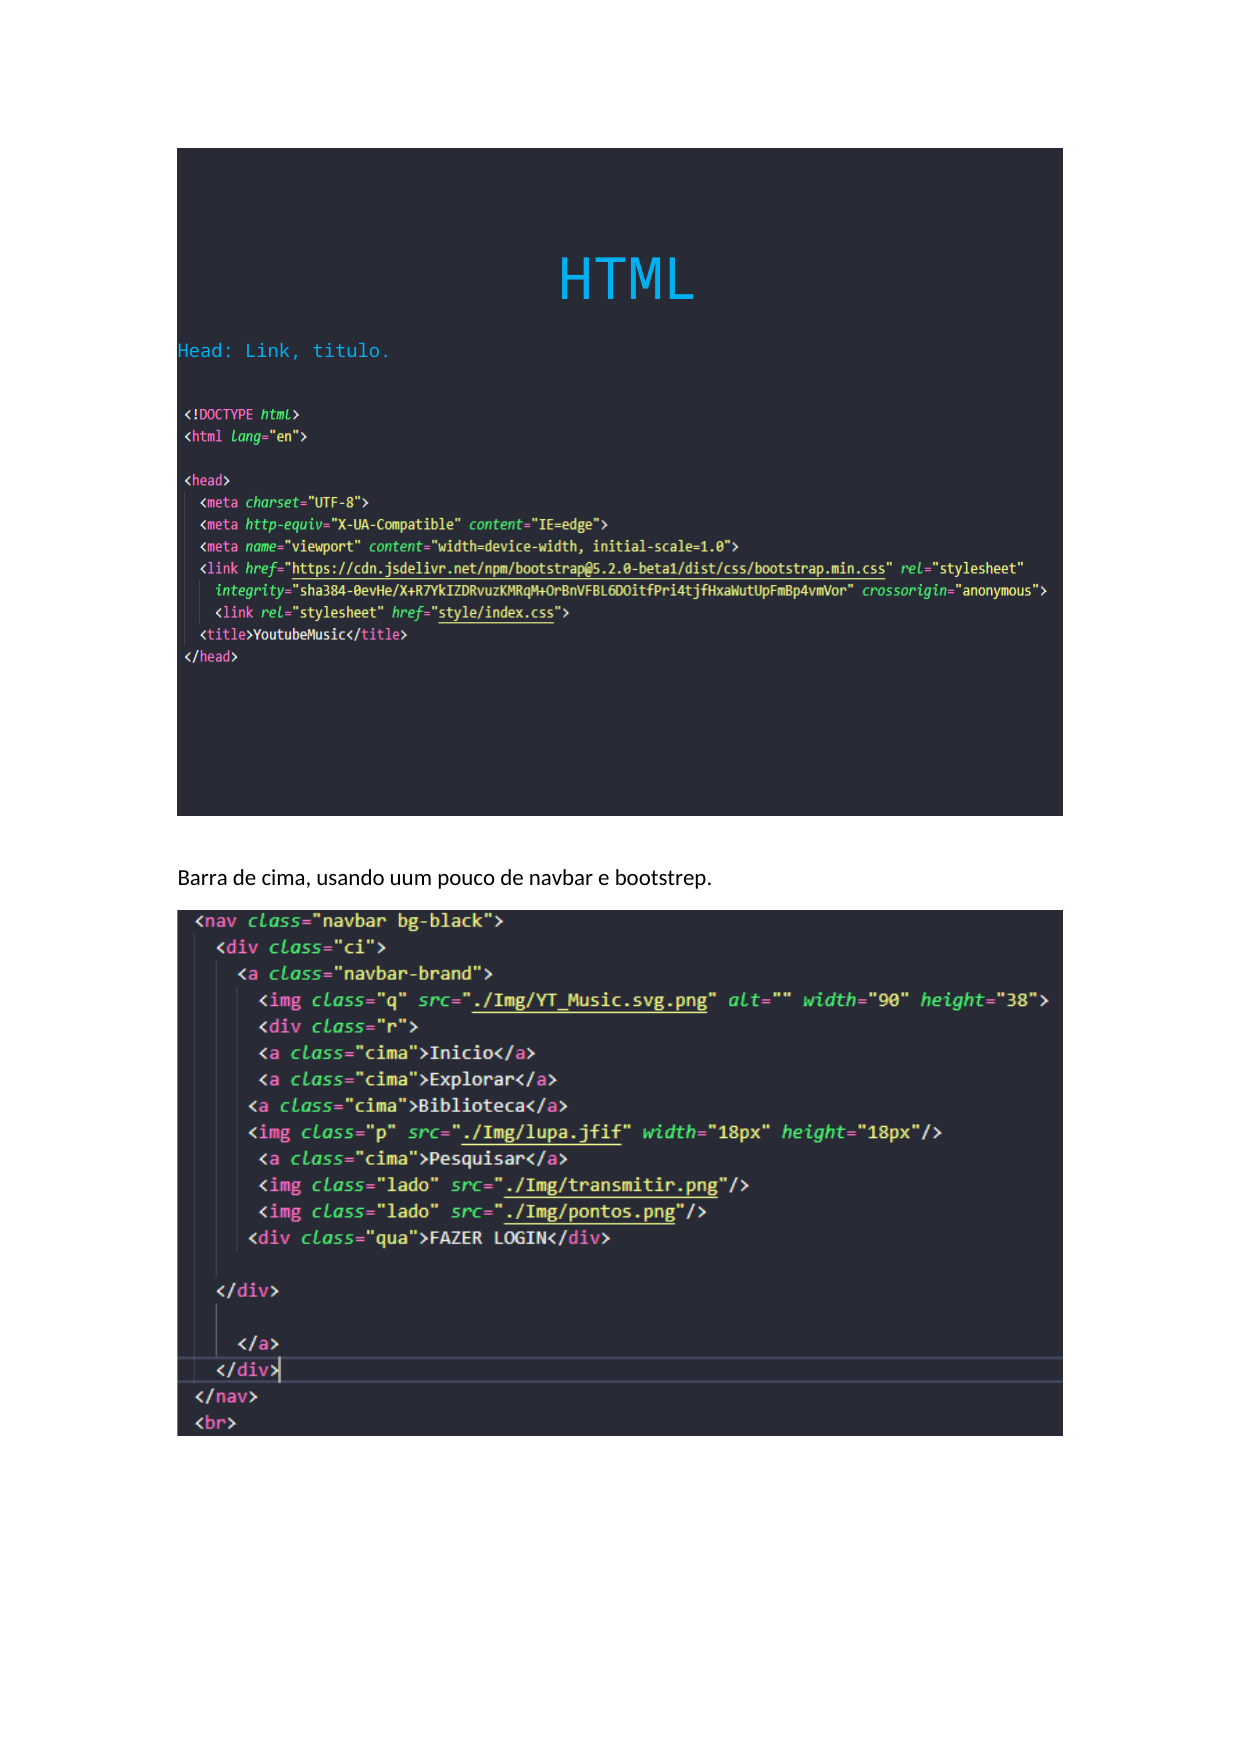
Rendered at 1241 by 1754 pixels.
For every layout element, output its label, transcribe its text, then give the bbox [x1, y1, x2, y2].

text Barra de cima, usando uum pouco de navbar e bootstrep. [177, 863, 1063, 891]
picture [177, 910, 1063, 1436]
text Head: Link, titulo. [177, 333, 1063, 363]
text HTML [177, 237, 1063, 316]
picture [177, 409, 1063, 664]
